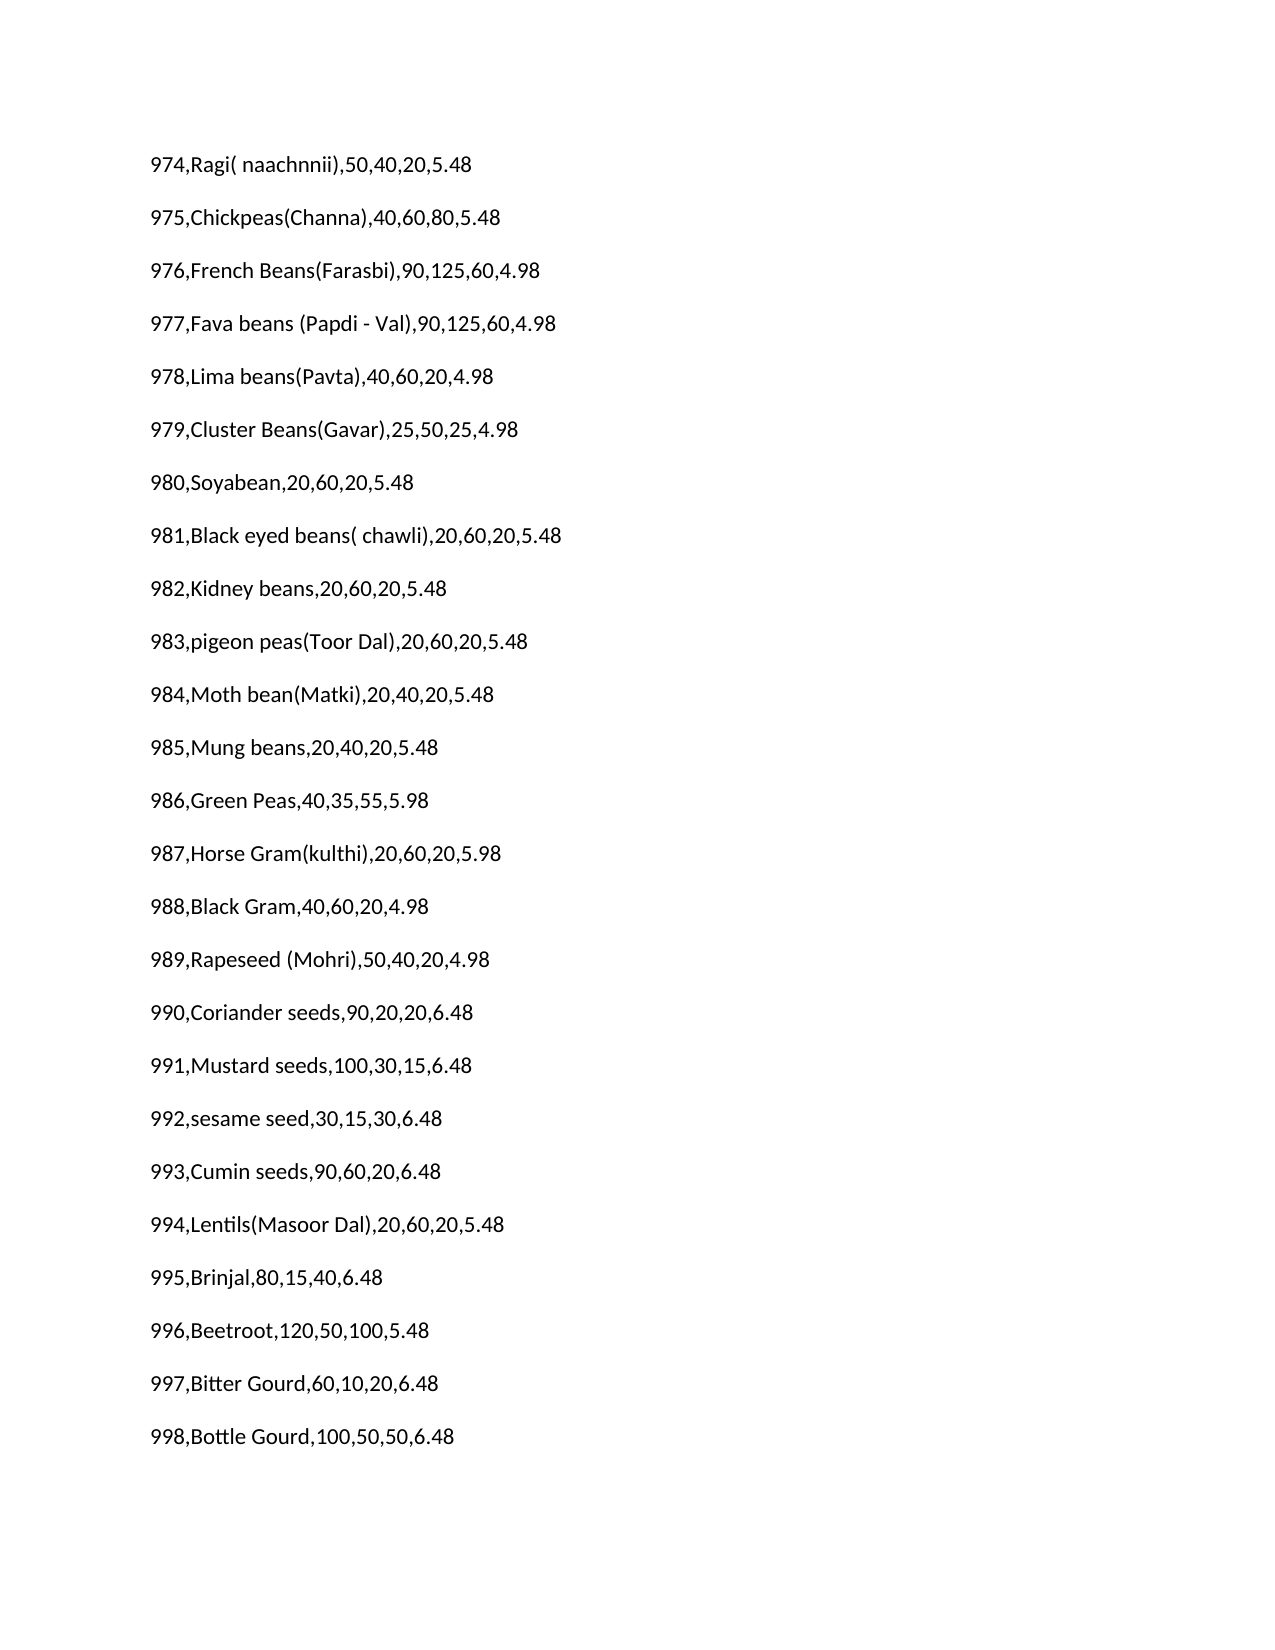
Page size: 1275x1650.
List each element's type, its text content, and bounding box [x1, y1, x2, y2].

text 989,Rapeseed (Mohri),50,40,20,4.98 [150, 945, 1125, 973]
text 983,pigeon peas(Toor Dal),20,60,20,5.48 [150, 627, 1125, 655]
text 976,French Beans(Farasbi),90,125,60,4.98 [150, 256, 1125, 284]
text 980,Soyabean,20,60,20,5.48 [150, 468, 1125, 496]
text 979,Cluster Beans(Gavar),25,50,25,4.98 [150, 415, 1125, 443]
text 993,Cumin seeds,90,60,20,6.48 [150, 1157, 1125, 1185]
text 996,Beetroot,120,50,100,5.48 [150, 1316, 1125, 1344]
text 998,Bottle Gourd,100,50,50,6.48 [150, 1422, 1125, 1451]
text 978,Lima beans(Pavta),40,60,20,4.98 [150, 362, 1125, 390]
text 995,Brinjal,80,15,40,6.48 [150, 1263, 1125, 1291]
text 986,Green Peas,40,35,55,5.98 [150, 786, 1125, 814]
text 977,Fava beans (Papdi - Val),90,125,60,4.98 [150, 309, 1125, 337]
text 974,Ragi( naachnnii),50,40,20,5.48 [150, 150, 1125, 178]
text 990,Coriander seeds,90,20,20,6.48 [150, 998, 1125, 1026]
text 984,Moth bean(Matki),20,40,20,5.48 [150, 680, 1125, 708]
text 987,Horse Gram(kulthi),20,60,20,5.98 [150, 839, 1125, 867]
text 992,sesame seed,30,15,30,6.48 [150, 1104, 1125, 1132]
text 985,Mung beans,20,40,20,5.48 [150, 733, 1125, 761]
text 994,Lentils(Masoor Dal),20,60,20,5.48 [150, 1210, 1125, 1238]
text 991,Mustard seeds,100,30,15,6.48 [150, 1051, 1125, 1079]
text 997,Bitter Gourd,60,10,20,6.48 [150, 1369, 1125, 1397]
text 981,Black eyed beans( chawli),20,60,20,5.48 [150, 521, 1125, 549]
text 975,Chickpeas(Channa),40,60,80,5.48 [150, 203, 1125, 231]
text 988,Black Gram,40,60,20,4.98 [150, 892, 1125, 920]
text 982,Kidney beans,20,60,20,5.48 [150, 574, 1125, 602]
